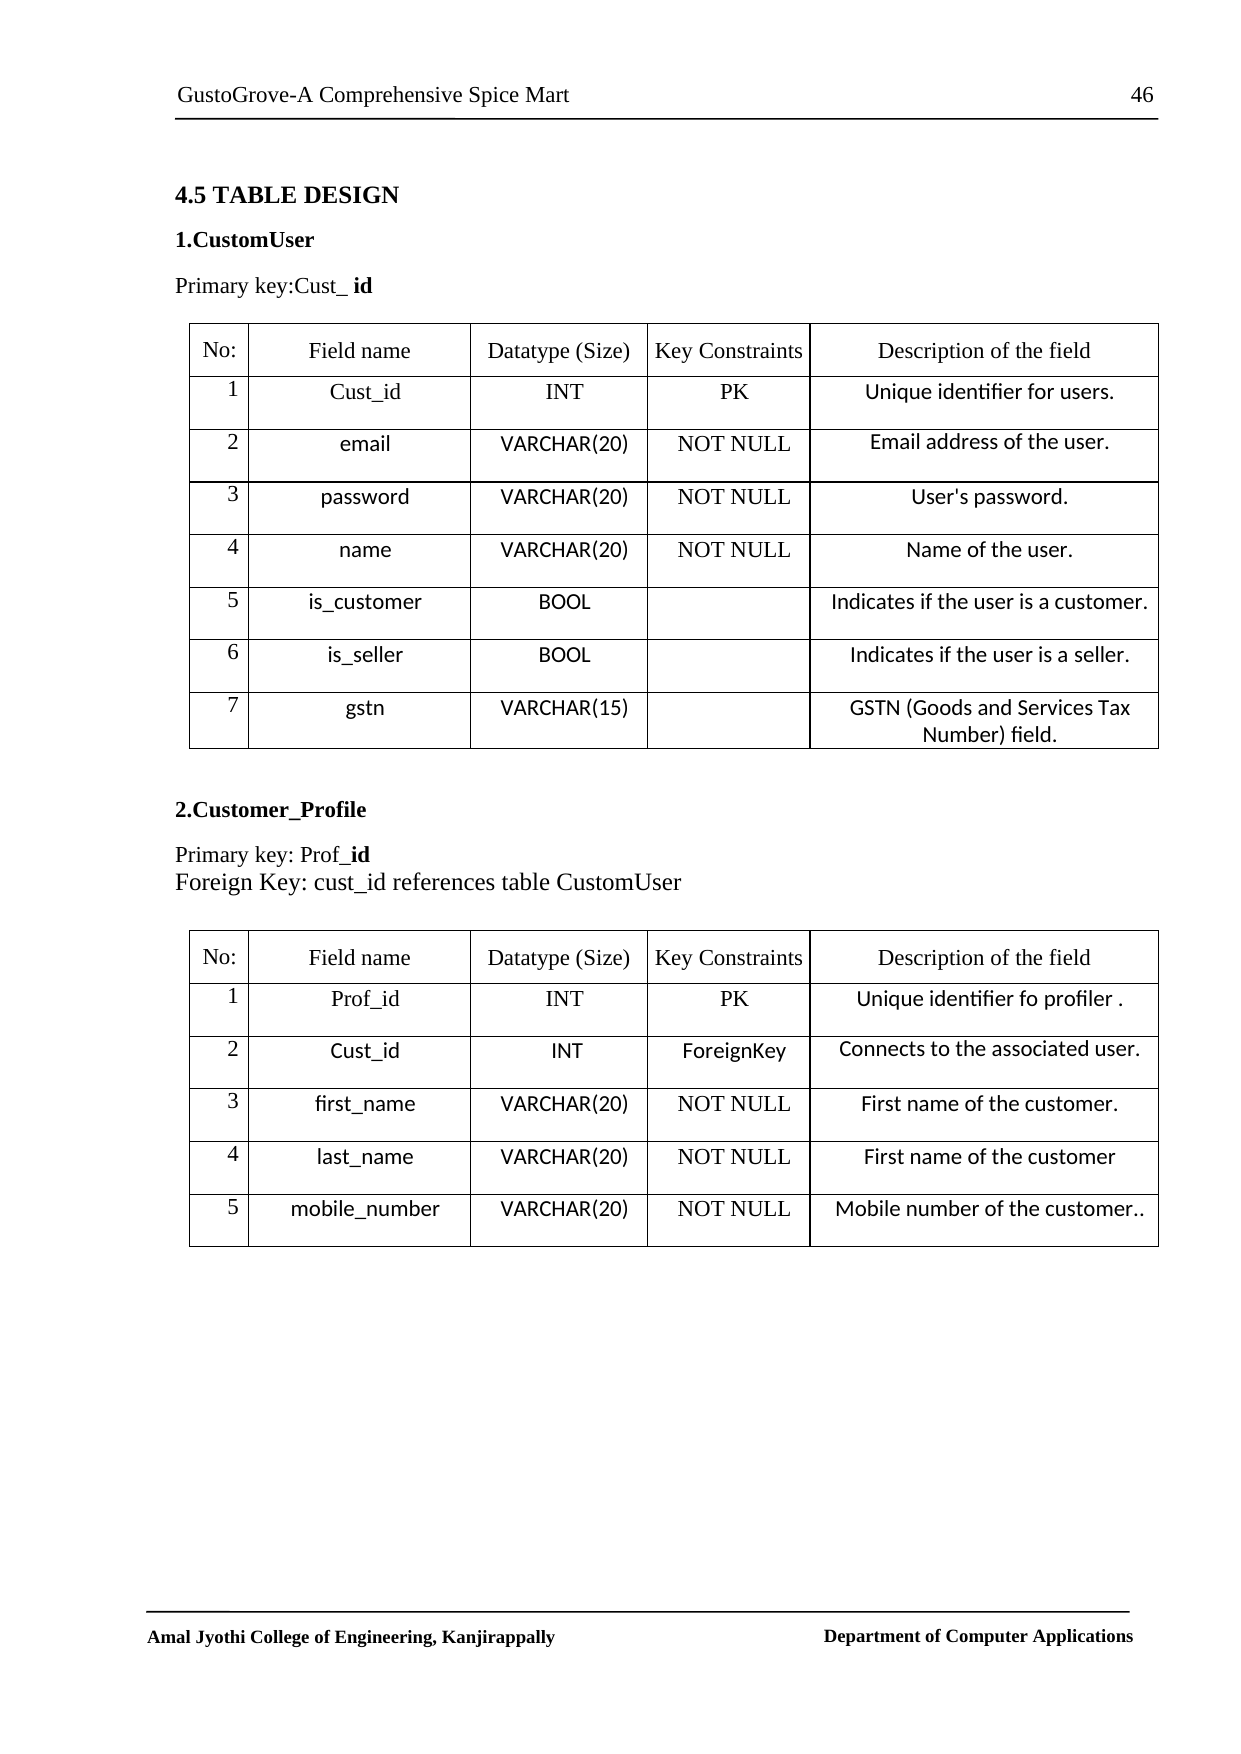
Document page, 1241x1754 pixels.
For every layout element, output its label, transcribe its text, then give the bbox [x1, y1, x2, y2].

table_cell 5 [190, 1195, 248, 1246]
table_cell VARCHAR(20) [471, 483, 647, 534]
table_cell VARCHAR(15) [471, 693, 647, 748]
table_cell PK [648, 984, 809, 1036]
table_cell VARCHAR(20) [471, 1142, 647, 1194]
table_cell 7 [190, 693, 248, 748]
table_cell gstn [249, 693, 470, 748]
table_cell INT [471, 984, 647, 1036]
table_cell Email address of the user. [811, 430, 1158, 481]
text Primary key:Cust_ id [175, 272, 1162, 298]
table_cell 2 [190, 1037, 248, 1088]
table_cell [648, 640, 809, 692]
table_cell is_seller [249, 640, 470, 692]
table_cell Name of the user. [811, 535, 1158, 587]
text Primary key: Prof_id [175, 841, 1162, 867]
table_cell NOT NULL [648, 535, 809, 587]
table_cell VARCHAR(20) [471, 1089, 647, 1141]
table_cell 5 [190, 588, 248, 639]
table_cell INT [471, 377, 647, 429]
table_cell last_name [249, 1142, 470, 1194]
table_cell Indicates if the user is a seller. [811, 640, 1158, 692]
table_cell Connects to the associated user. [811, 1037, 1158, 1088]
text Foreign Key: cust_id references table CustomUser [175, 867, 1162, 896]
table_cell 1 [190, 377, 248, 429]
table_cell First name of the customer [811, 1142, 1158, 1194]
table_header Field name [249, 931, 470, 983]
table_cell NOT NULL [648, 1089, 809, 1141]
table_cell PK [648, 377, 809, 429]
table_cell ForeignKey [648, 1037, 809, 1088]
table_header No: [190, 931, 248, 983]
table_cell Unique identifier fo profiler . [811, 984, 1158, 1036]
table_cell 4 [190, 535, 248, 587]
table_header Key Constraints [648, 931, 809, 983]
text 1.CustomUser [175, 226, 1162, 253]
table_cell Cust_id [249, 1037, 470, 1088]
table_cell 1 [190, 984, 248, 1036]
table_cell 3 [190, 1089, 248, 1141]
table_cell NOT NULL [648, 1195, 809, 1246]
table_cell VARCHAR(20) [471, 430, 647, 481]
table_cell GSTN (Goods and Services Tax Number) field. [811, 693, 1158, 748]
table_cell password [249, 483, 470, 534]
table_cell Cust_id [249, 377, 470, 429]
table_header No: [190, 324, 248, 376]
table_cell NOT NULL [648, 483, 809, 534]
table_cell [648, 588, 809, 639]
table_cell 3 [190, 483, 248, 534]
table_cell VARCHAR(20) [471, 1195, 647, 1246]
table_header Datatype (Size) [471, 931, 647, 983]
text 2.Customer_Profile [175, 796, 1162, 822]
table_cell 6 [190, 640, 248, 692]
table_cell Prof_id [249, 984, 470, 1036]
table_header Field name [249, 324, 470, 376]
table_cell User's password. [811, 483, 1158, 534]
table_header Description of the field [811, 324, 1158, 376]
table_cell Indicates if the user is a customer. [811, 588, 1158, 639]
table_cell NOT NULL [648, 430, 809, 481]
table_cell First name of the customer. [811, 1089, 1158, 1141]
table_cell 2 [190, 430, 248, 481]
table_cell VARCHAR(20) [471, 535, 647, 587]
table_cell BOOL [471, 640, 647, 692]
table_cell email [249, 430, 470, 481]
table_cell is_customer [249, 588, 470, 639]
table_cell Unique identifier for users. [811, 377, 1158, 429]
table_cell Mobile number of the customer.. [811, 1195, 1158, 1246]
table_header Datatype (Size) [471, 324, 647, 376]
subtitle 4.5 TABLE DESIGN [175, 180, 1026, 208]
table_cell name [249, 535, 470, 587]
table_cell mobile_number [249, 1195, 470, 1246]
table_cell NOT NULL [648, 1142, 809, 1194]
table_cell first_name [249, 1089, 470, 1141]
table_cell BOOL [471, 588, 647, 639]
table_header Description of the field [811, 931, 1158, 983]
table_cell [648, 693, 809, 748]
table_cell 4 [190, 1142, 248, 1194]
table_cell INT [471, 1037, 647, 1088]
table_header Key Constraints [648, 324, 809, 376]
